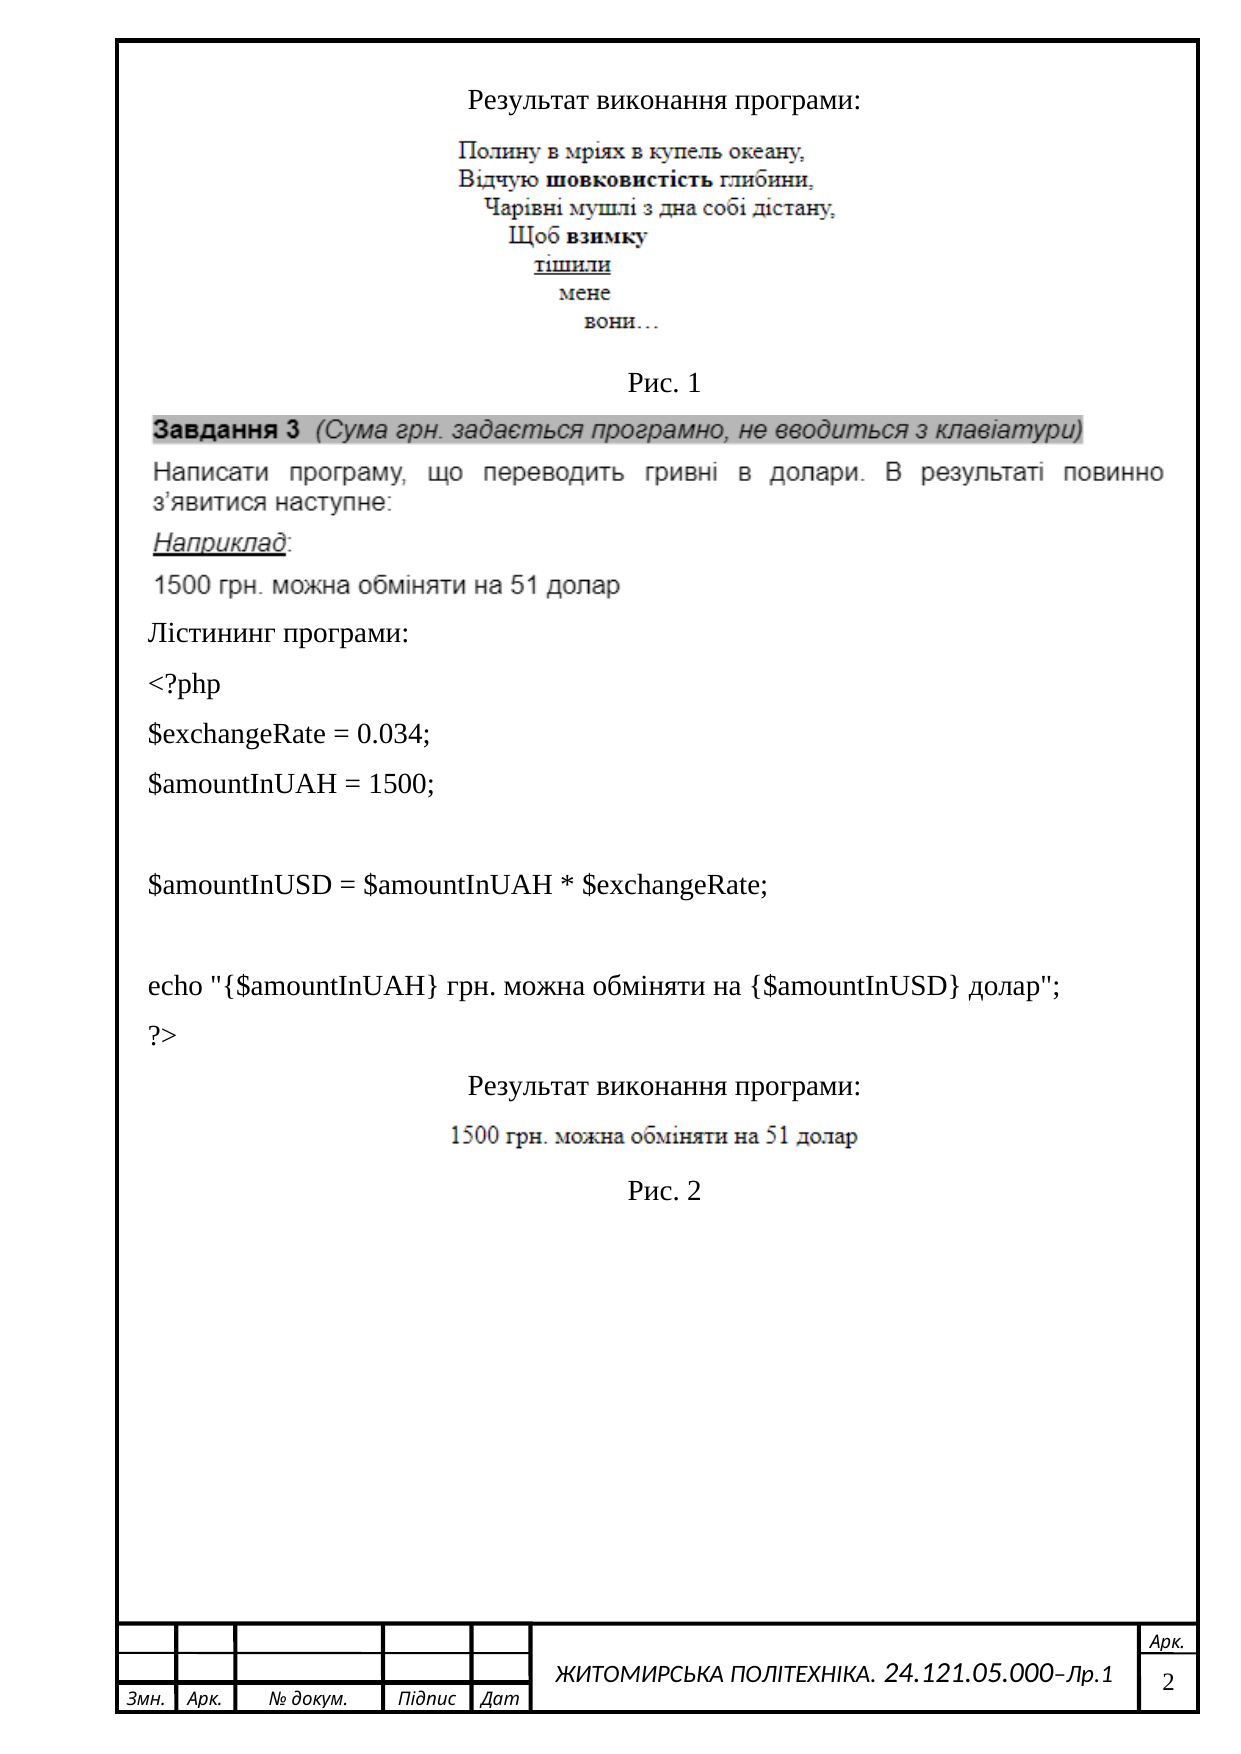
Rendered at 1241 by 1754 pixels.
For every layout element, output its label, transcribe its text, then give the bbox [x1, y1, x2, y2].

text $amountInUSD = $amountInUAH * $exchangeRate; [148, 867, 1181, 901]
picture [448, 132, 880, 352]
text Рис. 2 [148, 1173, 1181, 1249]
text Результат виконання програми: [148, 1068, 1181, 1102]
picture [437, 1118, 892, 1160]
text Лістининг програми: <?php [148, 615, 1181, 699]
text Рис. 1 [148, 365, 1181, 399]
picture [147, 415, 1181, 602]
text Результат виконання програми: [148, 82, 1181, 116]
text $amountInUAH = 1500; [148, 766, 1181, 800]
text ?> [148, 1018, 1181, 1051]
text echo "{$amountInUAH} грн. можна обміняти на {$amountInUSD} долар"; [148, 968, 1181, 1001]
text $exchangeRate = 0.034; [148, 716, 1181, 749]
